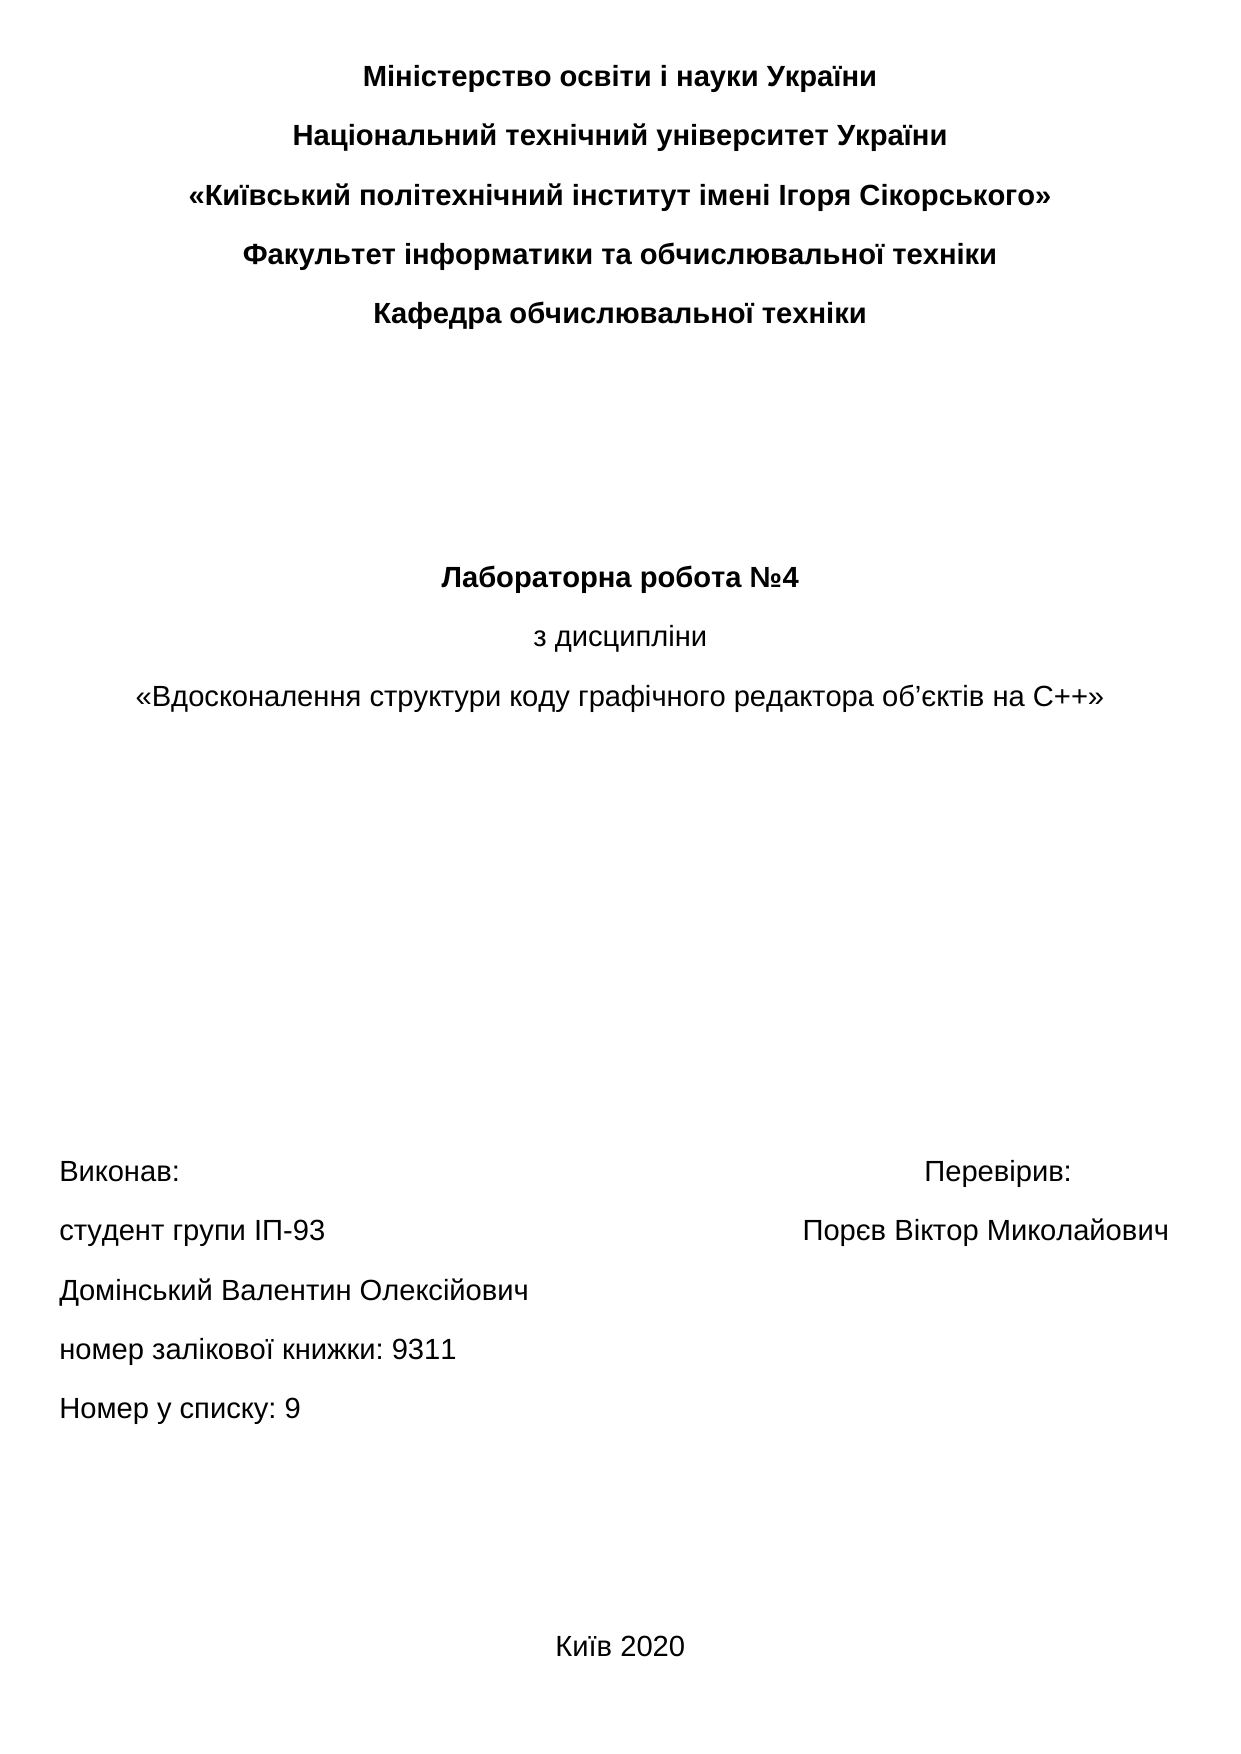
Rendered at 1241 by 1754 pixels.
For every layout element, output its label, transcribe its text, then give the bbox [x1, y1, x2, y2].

text Номер у списку: 9 [59, 1391, 1181, 1425]
text Виконав: Перевірив: [59, 1154, 1181, 1187]
text Кафедра обчислювальної техніки [59, 297, 1181, 330]
text Факультет інформатики та обчислювальної техніки [59, 237, 1181, 271]
text Київ 2020 [59, 1629, 1181, 1662]
text «Вдосконалення структури коду графічного редактора об’єктів на C++» [59, 679, 1181, 712]
text студент групи ІП-93 Порєв Віктор Миколайович [59, 1213, 1181, 1247]
text Лабораторна робота №4 [59, 560, 1181, 594]
text з дисципліни [59, 619, 1181, 653]
text Національний технічний університет України [59, 118, 1181, 152]
text «Київський політехнічний інститут імені Ігоря Сікорського» [59, 178, 1181, 211]
text номер залікової книжки: 9311 [59, 1332, 1181, 1366]
text Домінський Валентин Олексійович [59, 1273, 1181, 1306]
text Міністерство освіти і науки України [59, 59, 1181, 93]
